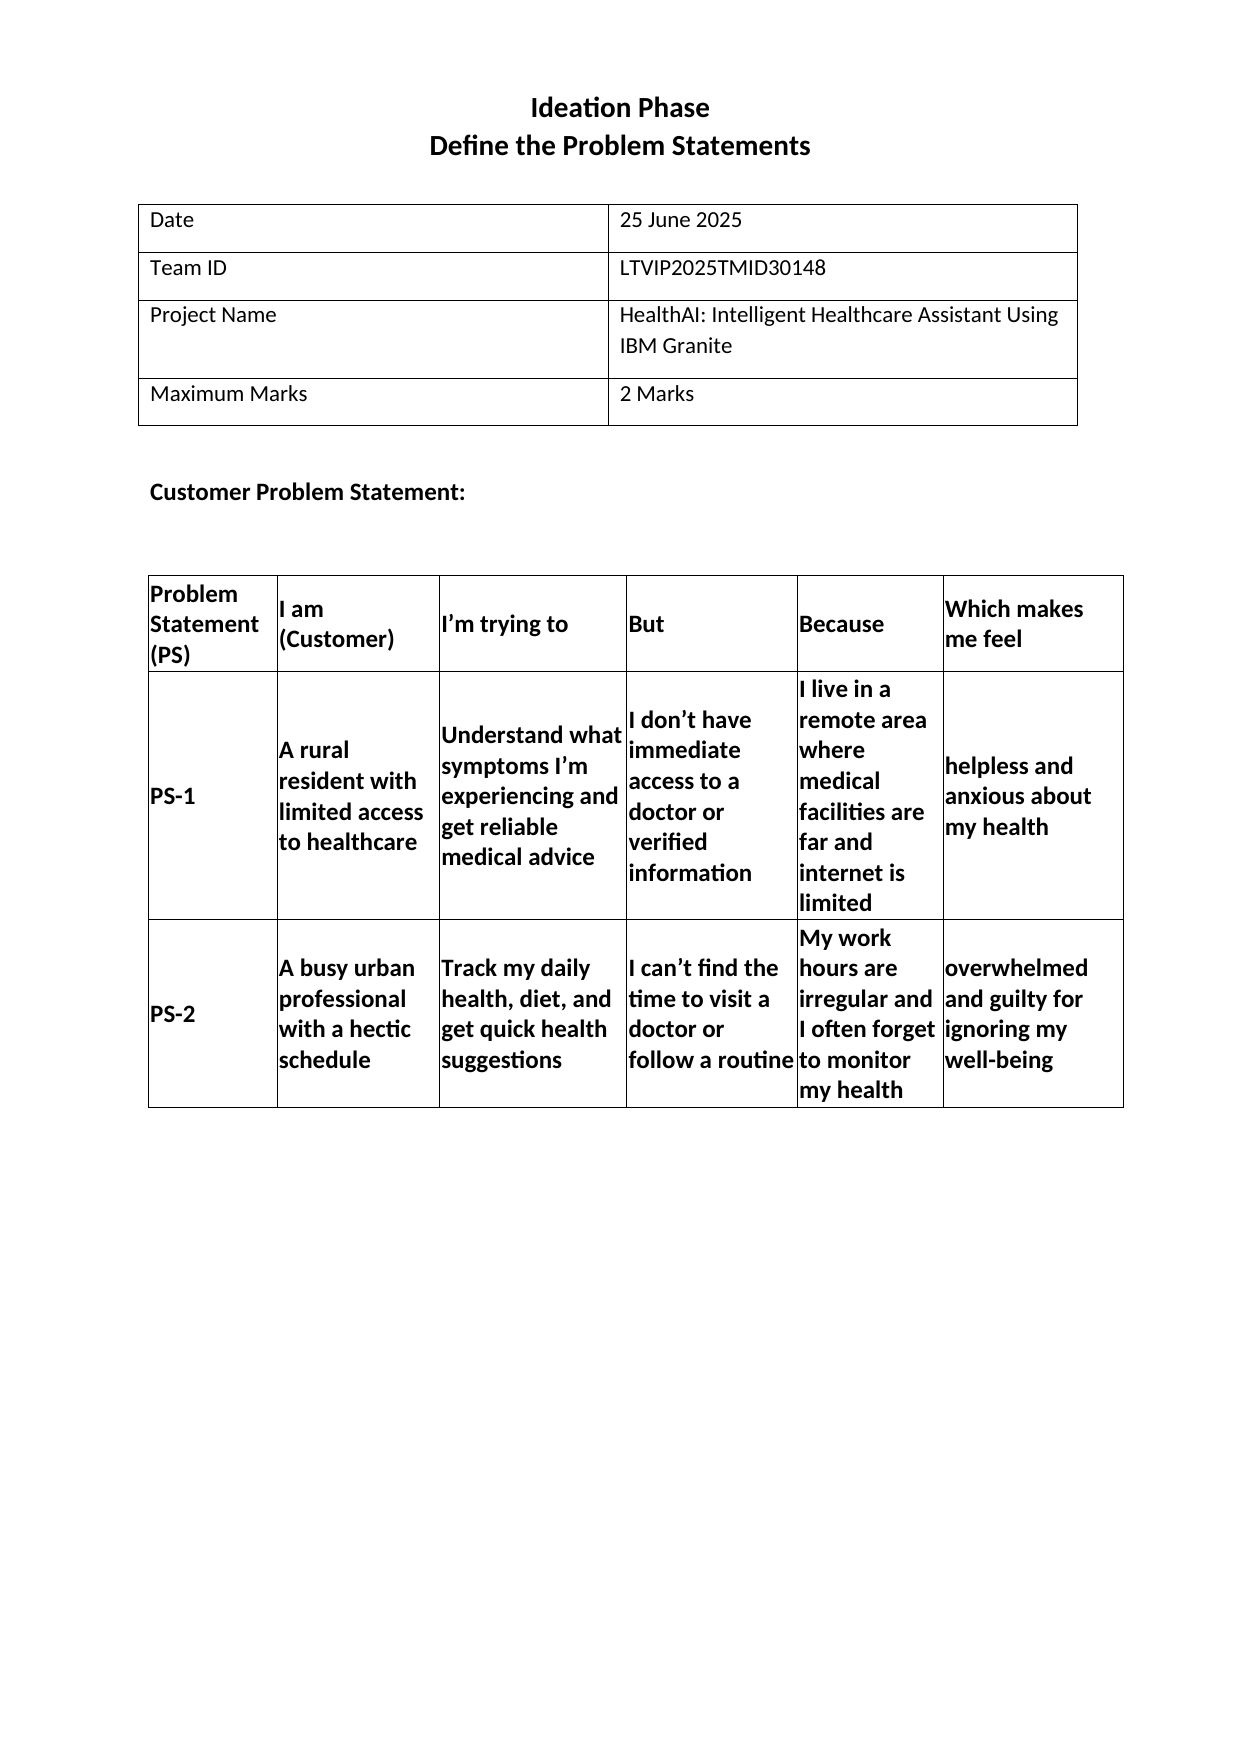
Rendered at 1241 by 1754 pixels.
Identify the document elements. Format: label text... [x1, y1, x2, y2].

table_cell HealthAI: Intelligent Healthcare Assistant Using IBM Granite [609, 301, 1077, 378]
table_header Date [139, 205, 608, 252]
table_header I’m trying to [440, 576, 626, 671]
table_cell Understand what symptoms I’m experiencing and get reliable medical advice [440, 672, 626, 919]
table_cell A busy urban professional with a hectic schedule [278, 920, 439, 1107]
text Customer Problem Statement: [150, 476, 1090, 507]
table_cell 2 Marks [609, 379, 1077, 425]
table_cell Track my daily health, diet, and get quick health suggestions [440, 920, 626, 1107]
table_cell Maximum Marks [139, 379, 608, 425]
text Define the Problem Statements [150, 127, 1090, 163]
table_cell Project Name [139, 301, 608, 378]
table_header Because [798, 576, 943, 671]
table_cell My work hours are irregular and I often forget to monitor my health [798, 920, 943, 1107]
table_header Which makes me feel [944, 576, 1123, 671]
table_header But [627, 576, 797, 671]
table_header I am (Customer) [278, 576, 439, 671]
table_cell I can’t find the time to visit a doctor or follow a routine [627, 920, 797, 1107]
table_cell helpless and anxious about my health [944, 672, 1123, 919]
table_cell I live in a remote area where medical facilities are far and internet is limited [798, 672, 943, 919]
table_cell I don’t have immediate access to a doctor or verified information [627, 672, 797, 919]
table_cell LTVIP2025TMID30148 [609, 253, 1077, 299]
table_cell PS-2 [149, 920, 277, 1107]
table_cell Team ID [139, 253, 608, 299]
table_cell A rural resident with limited access to healthcare [278, 672, 439, 919]
table_header 25 June 2025 [609, 205, 1077, 252]
table_cell overwhelmed and guilty for ignoring my well-being [944, 920, 1123, 1107]
text Ideation Phase [150, 89, 1090, 124]
table_cell PS-1 [149, 672, 277, 919]
table_header Problem Statement (PS) [149, 576, 277, 671]
